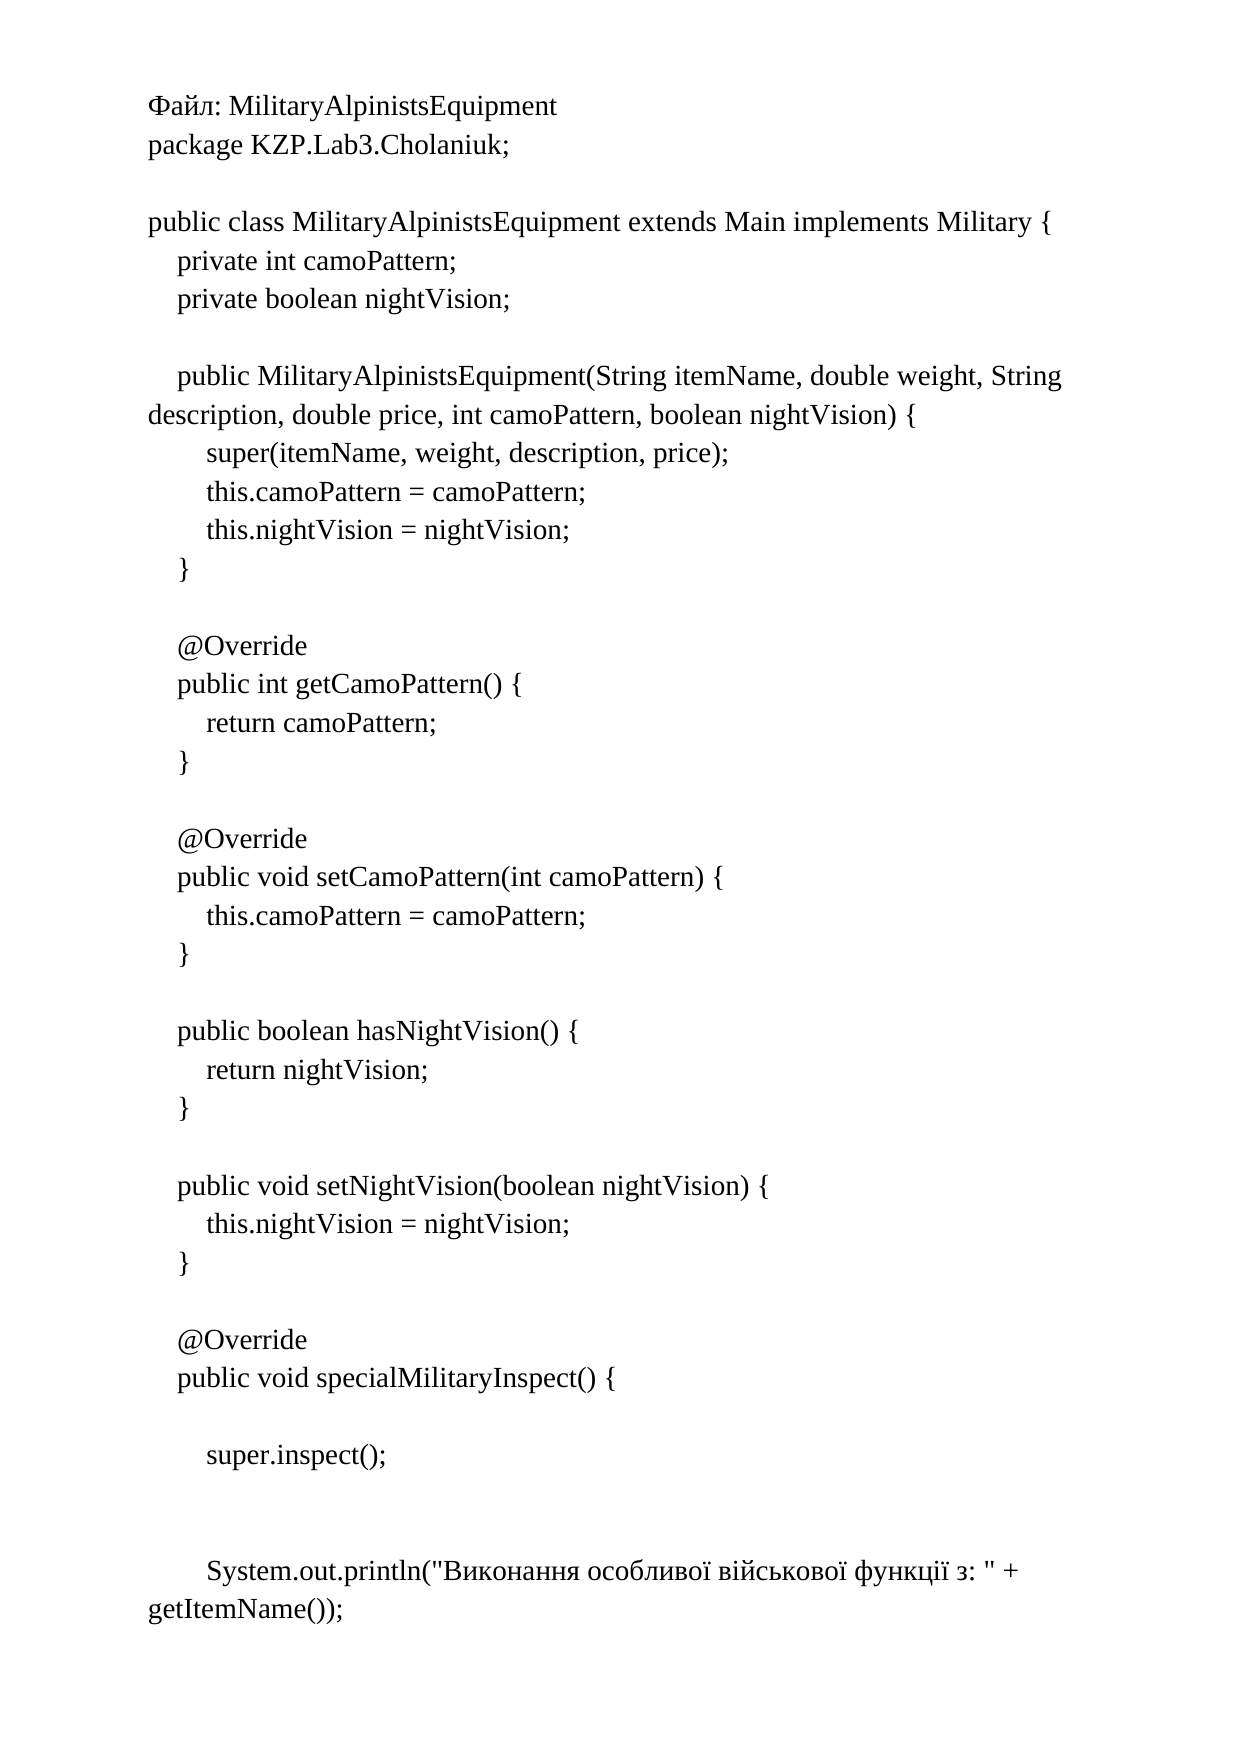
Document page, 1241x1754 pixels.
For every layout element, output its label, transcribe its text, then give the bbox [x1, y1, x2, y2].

text public boolean hasNightVision() { [148, 1013, 1152, 1047]
text return camoPattern; [148, 705, 1152, 739]
text public int getCamoPattern() { [148, 667, 1152, 700]
text public MilitaryAlpinistsEquipment(String itemName, double weight, String description, double price, int camoPattern, boolean nightVision) { [148, 358, 1152, 430]
text } [148, 551, 1152, 584]
text public void specialMilitaryInspect() { [148, 1360, 1152, 1394]
text this.camoPattern = camoPattern; [148, 898, 1152, 931]
text private boolean nightVision; [148, 281, 1152, 315]
text package KZP.Lab3.Cholaniuk; [148, 127, 1152, 161]
text Файл: MilitaryAlpinistsEquipment [148, 88, 1152, 122]
text @Override [148, 821, 1152, 854]
text } [148, 936, 1152, 970]
text public class MilitaryAlpinistsEquipment extends Main implements Military { [148, 204, 1152, 238]
text System.out.println("Виконання особливої військової функції з: " + getItemName()); [148, 1553, 1152, 1625]
text super(itemName, weight, description, price); [148, 435, 1152, 469]
text this.nightVision = nightVision; [148, 1206, 1152, 1240]
text @Override [148, 628, 1152, 662]
text public void setCamoPattern(int camoPattern) { [148, 859, 1152, 893]
text @Override [148, 1322, 1152, 1355]
text private int camoPattern; [148, 243, 1152, 276]
text } [148, 744, 1152, 777]
text return nightVision; [148, 1052, 1152, 1086]
text } [148, 1091, 1152, 1124]
text public void setNightVision(boolean nightVision) { [148, 1168, 1152, 1201]
text } [148, 1245, 1152, 1278]
text this.nightVision = nightVision; [148, 512, 1152, 546]
text this.camoPattern = camoPattern; [148, 474, 1152, 507]
text super.inspect(); [148, 1437, 1152, 1471]
